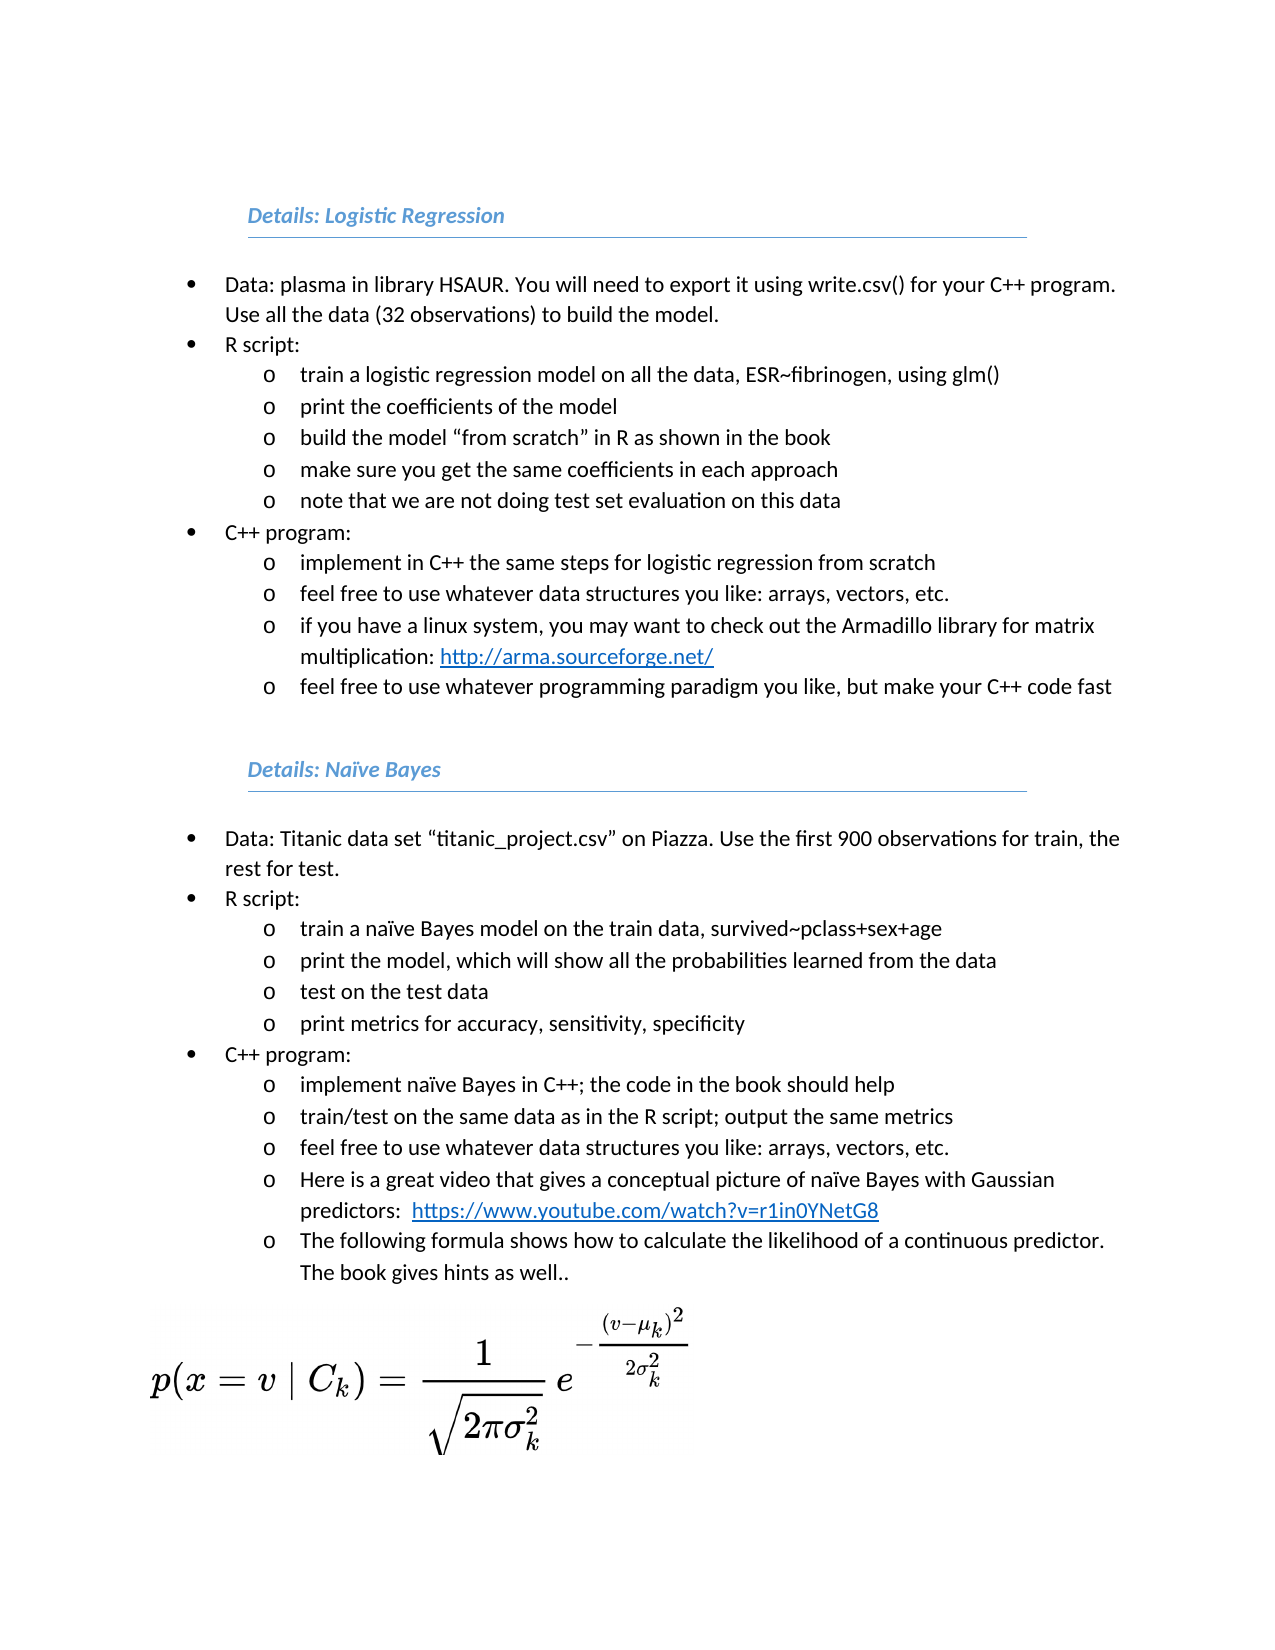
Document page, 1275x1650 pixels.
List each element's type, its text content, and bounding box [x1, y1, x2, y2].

list train a logistic regression model on all the data, ESR~fibrinogen, using glm() [262, 360, 1125, 389]
list print the model, which will show all the probabilities learned from the data [262, 946, 1125, 975]
picture [150, 1304, 694, 1455]
list Data: plasma in library HSAUR. You will need to export it using write.csv() for your C++ program. Use all the data (32 observations) to build the model. [187, 270, 1125, 328]
list make sure you get the same coefficients in each approach [262, 455, 1125, 484]
list note that we are not doing test set evaluation on this data [262, 486, 1125, 515]
list feel free to use whatever programming paradigm you like, but make your C++ code fast [262, 672, 1125, 702]
list print metrics for accuracy, sensitivity, specificity [262, 1009, 1125, 1038]
list train a naïve Bayes model on the train data, survived~pclass+sex+age [262, 914, 1125, 943]
list print the coefficients of the model [262, 392, 1125, 421]
list build the model “from scratch” in R as shown in the book [262, 423, 1125, 452]
list test on the test data [262, 977, 1125, 1006]
list feel free to use whatever data structures you like: arrays, vectors, etc. [262, 1133, 1125, 1162]
list C++ program: [187, 518, 1125, 546]
list C++ program: [187, 1040, 1125, 1068]
list Data: Titanic data set “titanic_project.csv” on Piazza. Use the first 900 observations for train, the rest for test. [187, 824, 1125, 882]
list implement in C++ the same steps for logistic regression from scratch [262, 548, 1125, 577]
text Details: Naïve Bayes [247, 755, 1027, 792]
list Here is a great video that gives a conceptual picture of naïve Bayes with Gaussian predictors: https://www.youtube.com/watch?v=r1in0YNetG8 [262, 1165, 1125, 1224]
list feel free to use whatever data structures you like: arrays, vectors, etc. [262, 579, 1125, 608]
list R script: [187, 330, 1125, 358]
list The following formula shows how to calculate the likelihood of a continuous predictor. The book gives hints as well.. [262, 1226, 1125, 1286]
text Details: Logistic Regression [247, 201, 1027, 238]
list R script: [187, 884, 1125, 912]
list if you have a linux system, you may want to check out the Armadillo library for matrix multiplication: http://arma.sourceforge.net/ [262, 611, 1125, 670]
list implement naïve Bayes in C++; the code in the book should help [262, 1070, 1125, 1099]
list train/test on the same data as in the R script; output the same metrics [262, 1102, 1125, 1131]
